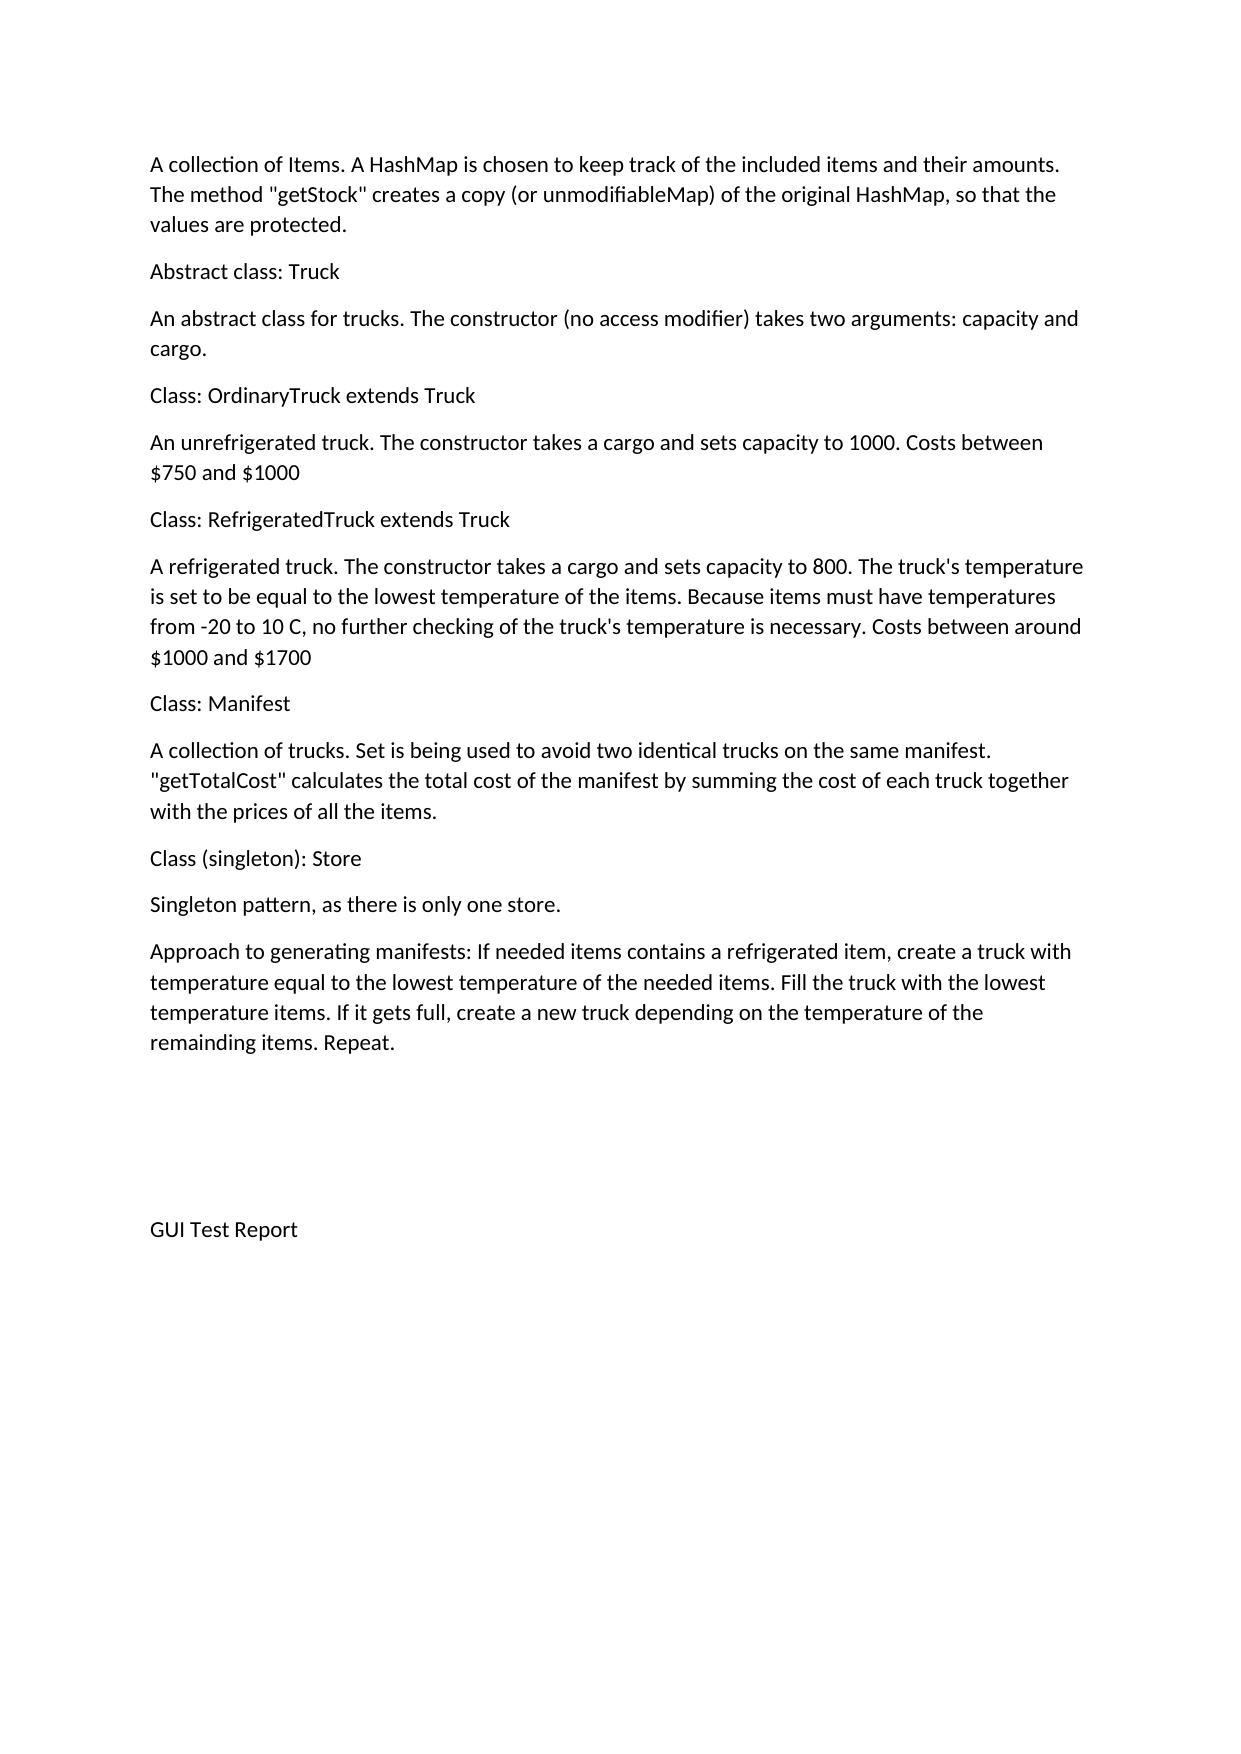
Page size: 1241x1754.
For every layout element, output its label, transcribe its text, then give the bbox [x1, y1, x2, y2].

text Abstract class: Truck [150, 257, 1090, 285]
text A refrigerated truck. The constructor takes a cargo and sets capacity to 800. The truck's temperature is set to be equal to the lowest temperature of the items. Because items must have temperatures from -20 to 10 C, no further checking of the truck's temperature is necessary. Costs between around $1000 and $1700 [150, 552, 1090, 671]
text Singleton pattern, as there is only one store. [150, 891, 1090, 919]
text Class: OrdinaryTruck extends Truck [150, 381, 1090, 409]
text Class (singleton): Store [150, 844, 1090, 872]
text An unrefrigerated truck. The constructor takes a cargo and sets capacity to 1000. Costs between $750 and $1000 [150, 428, 1090, 486]
text GUI Test Report [150, 1216, 1090, 1244]
text Class: RefrigeratedTruck extends Truck [150, 505, 1090, 533]
text An abstract class for trucks. The constructor (no access modifier) takes two arguments: capacity and cargo. [150, 304, 1090, 362]
text A collection of Items. A HashMap is chosen to keep track of the included items and their amounts. The method "getStock" creates a copy (or unmodifiableMap) of the original HashMap, so that the values are protected. [150, 150, 1090, 238]
text Approach to generating manifests: If needed items contains a refrigerated item, create a truck with temperature equal to the lowest temperature of the needed items. Fill the truck with the lowest temperature items. If it gets full, create a new truck depending on the temperature of the remainding items. Repeat. [150, 937, 1090, 1056]
text A collection of trucks. Set is being used to avoid two identical trucks on the same manifest. "getTotalCost" calculates the total cost of the manifest by summing the cost of each truck together with the prices of all the items. [150, 736, 1090, 825]
text Class: Manifest [150, 689, 1090, 718]
